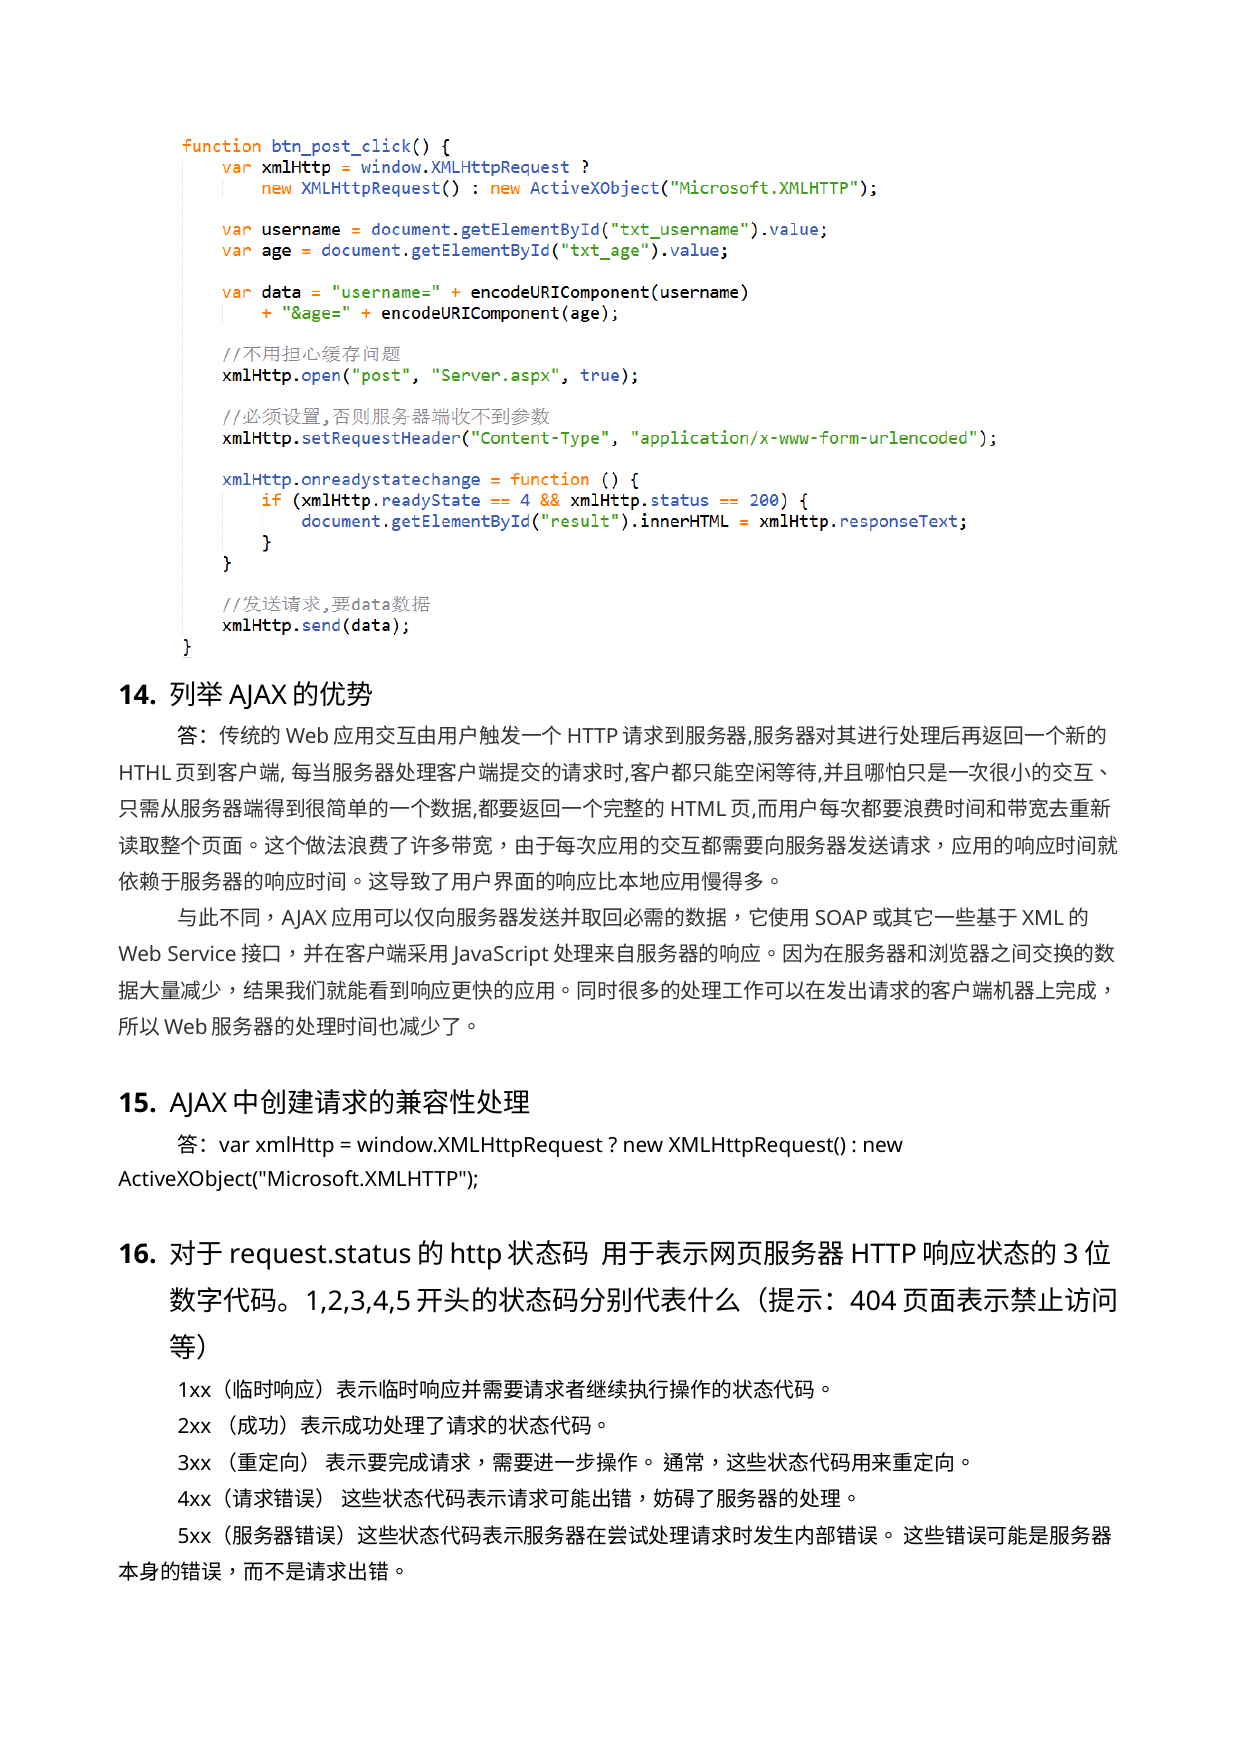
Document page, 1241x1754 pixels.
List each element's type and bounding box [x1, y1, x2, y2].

picture [177, 118, 1042, 667]
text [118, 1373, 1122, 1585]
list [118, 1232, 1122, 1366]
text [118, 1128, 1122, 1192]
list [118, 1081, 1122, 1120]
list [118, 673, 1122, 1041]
